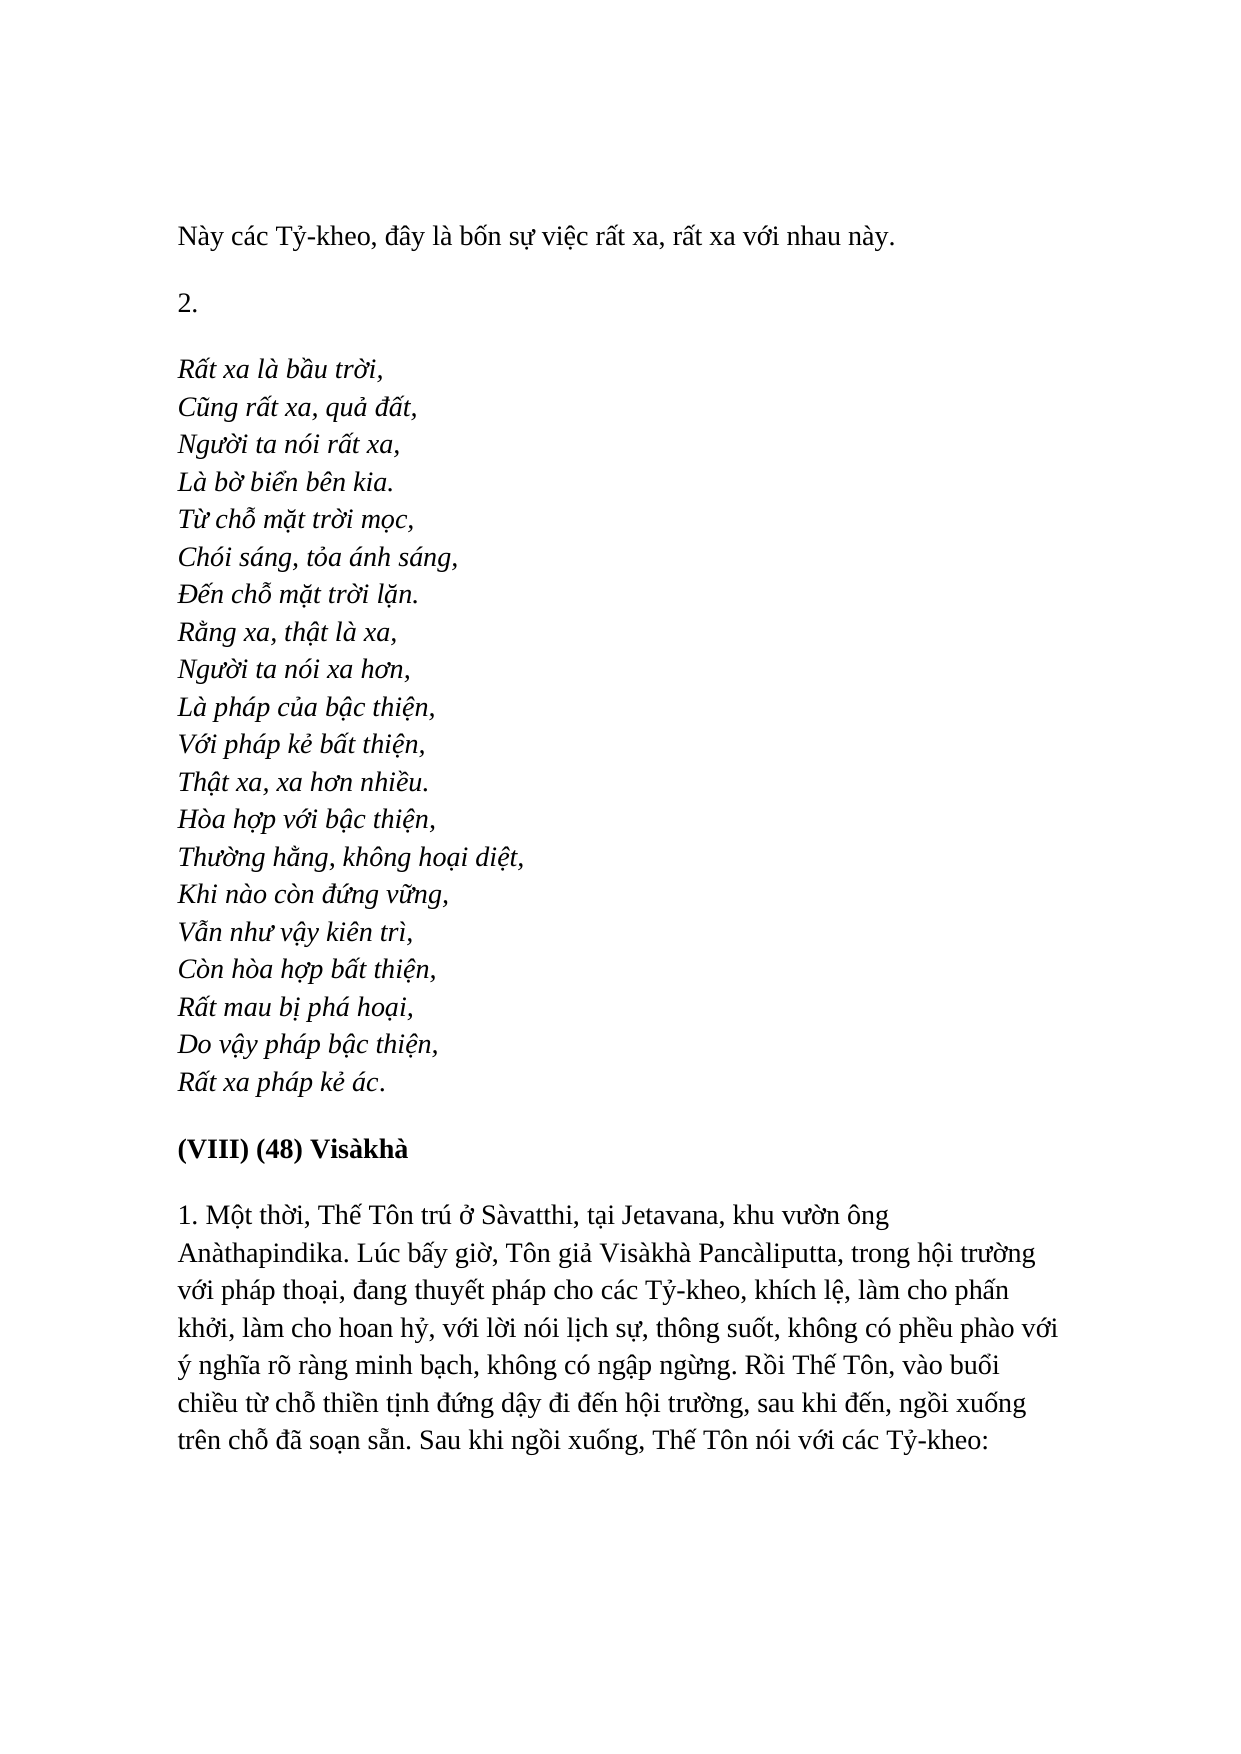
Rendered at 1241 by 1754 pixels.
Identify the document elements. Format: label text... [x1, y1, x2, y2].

text Này các Tỷ-kheo, đây là bốn sự việc rất xa, rất xa với nhau này. [177, 217, 1063, 254]
text (VIII) (48) Visàkhà [177, 1129, 1063, 1167]
text 2. [177, 283, 1063, 321]
text Rất xa là bầu trời, Cũng rất xa, quả đất, Người ta nói rất xa, Là bờ biển bên kia. Từ chỗ mặt trời mọc, Chói sáng, tỏa ánh sáng, Ðến chỗ mặt trời lặn. Rằng xa, thật là xa, Người ta nói xa hơn, Là pháp của bậc thiện, Với pháp kẻ bất thiện, Thật xa, xa hơn nhiều. Hòa hợp với bậc thiện, Thường hằng, không hoại diệt, Khi nào còn đứng vững, Vẫn như vậy kiên trì, Còn hòa hợp bất thiện, Rất mau bị phá hoại, Do vậy pháp bậc thiện, Rất xa pháp kẻ ác. [177, 350, 1063, 1100]
text 1. Một thời, Thế Tôn trú ở Sàvatthi, tại Jetavana, khu vườn ông Anàthapindika. Lúc bấy giờ, Tôn giả Visàkhà Pancàliputta, trong hội trường với pháp thoại, đang thuyết pháp cho các Tỷ-kheo, khích lệ, làm cho phấn khởi, làm cho hoan hỷ, với lời nói lịch sự, thông suốt, không có phều phào với ý nghĩa rõ ràng minh bạch, không có ngập ngừng. Rồi Thế Tôn, vào buổi chiều từ chỗ thiền tịnh đứng dậy đi đến hội trường, sau khi đến, ngồi xuống trên chỗ đã soạn sẵn. Sau khi ngồi xuống, Thế Tôn nói với các Tỷ-kheo: [177, 1196, 1063, 1458]
